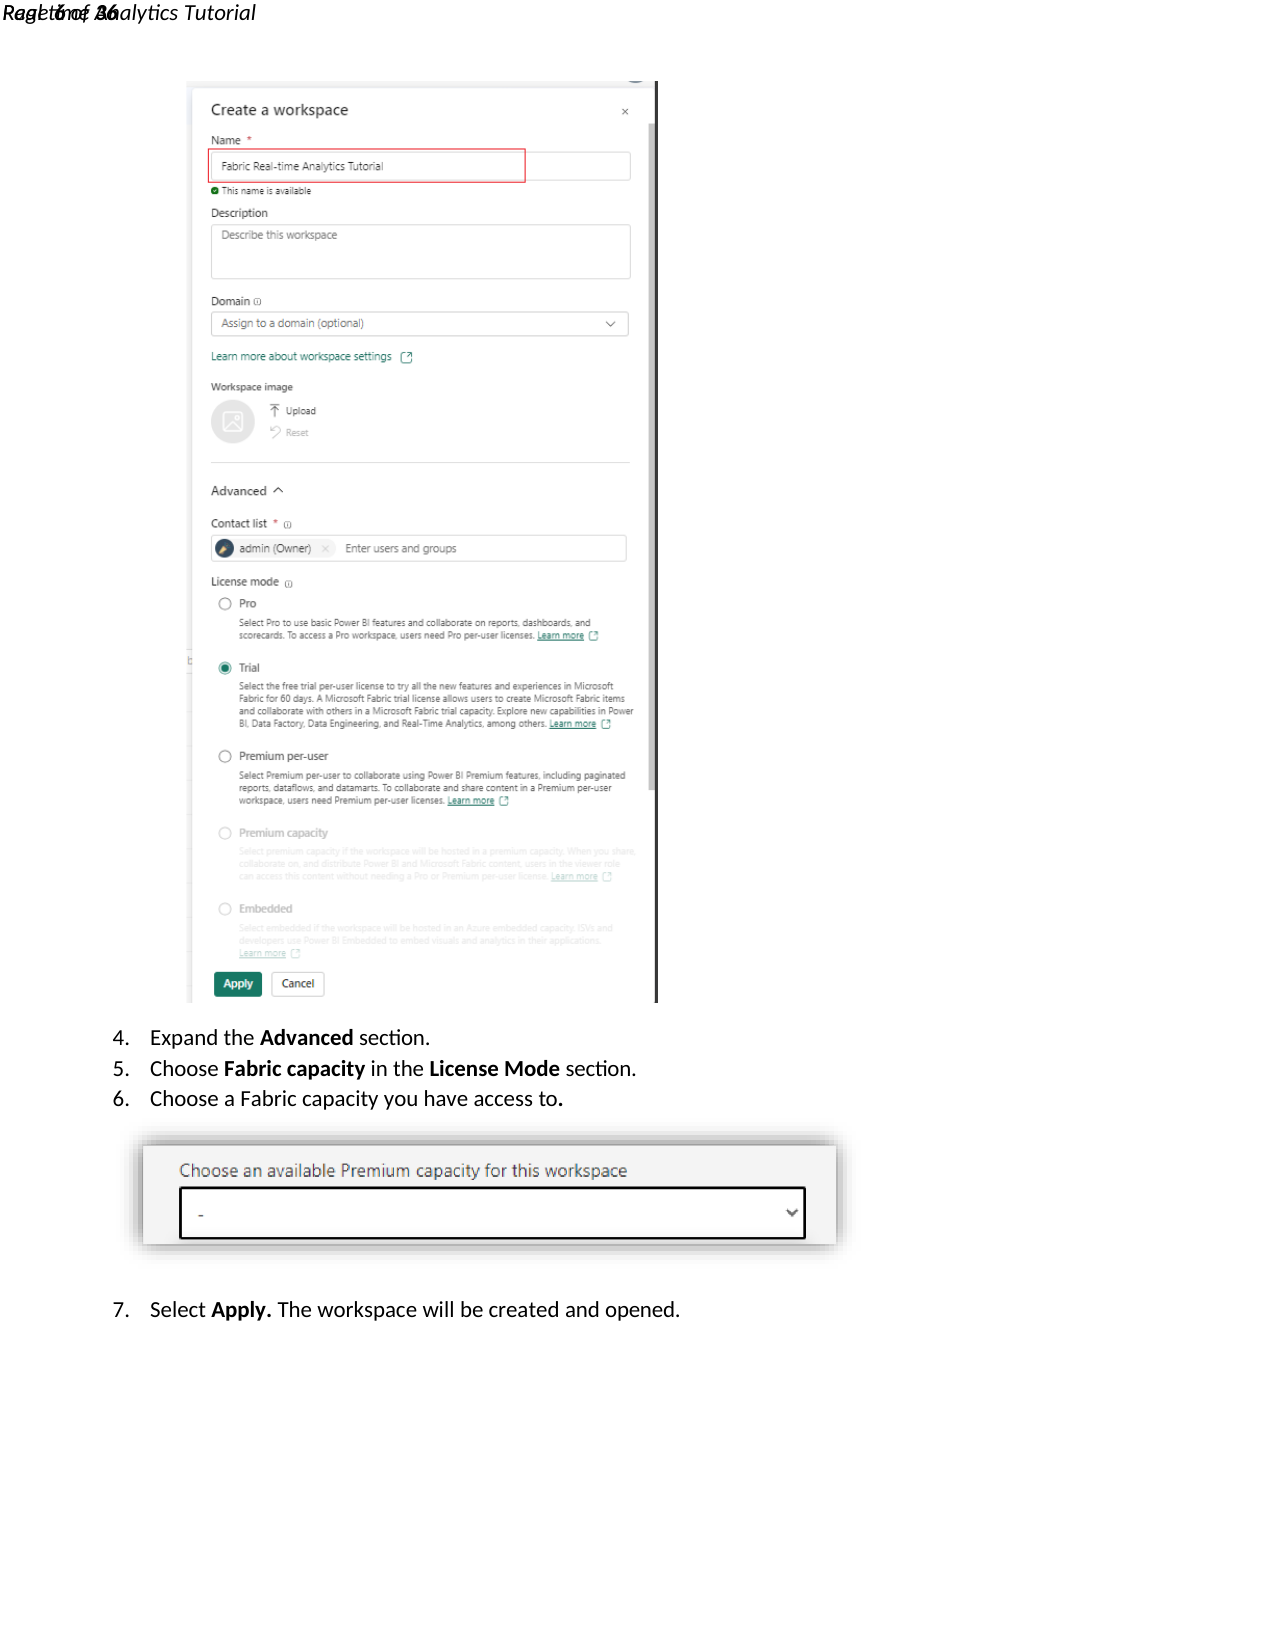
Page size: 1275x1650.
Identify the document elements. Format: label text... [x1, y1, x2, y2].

picture [186, 81, 658, 1003]
list Expand the Advanced section. [112, 1023, 1221, 1051]
list Choose Fabric capacity in the License Mode section. [112, 1054, 1221, 1082]
list Select Apply. The workspace will be created and opened. [112, 1296, 1221, 1323]
picture [116, 1118, 861, 1269]
list Choose a Fabric capacity you have access to. [112, 1084, 1221, 1112]
